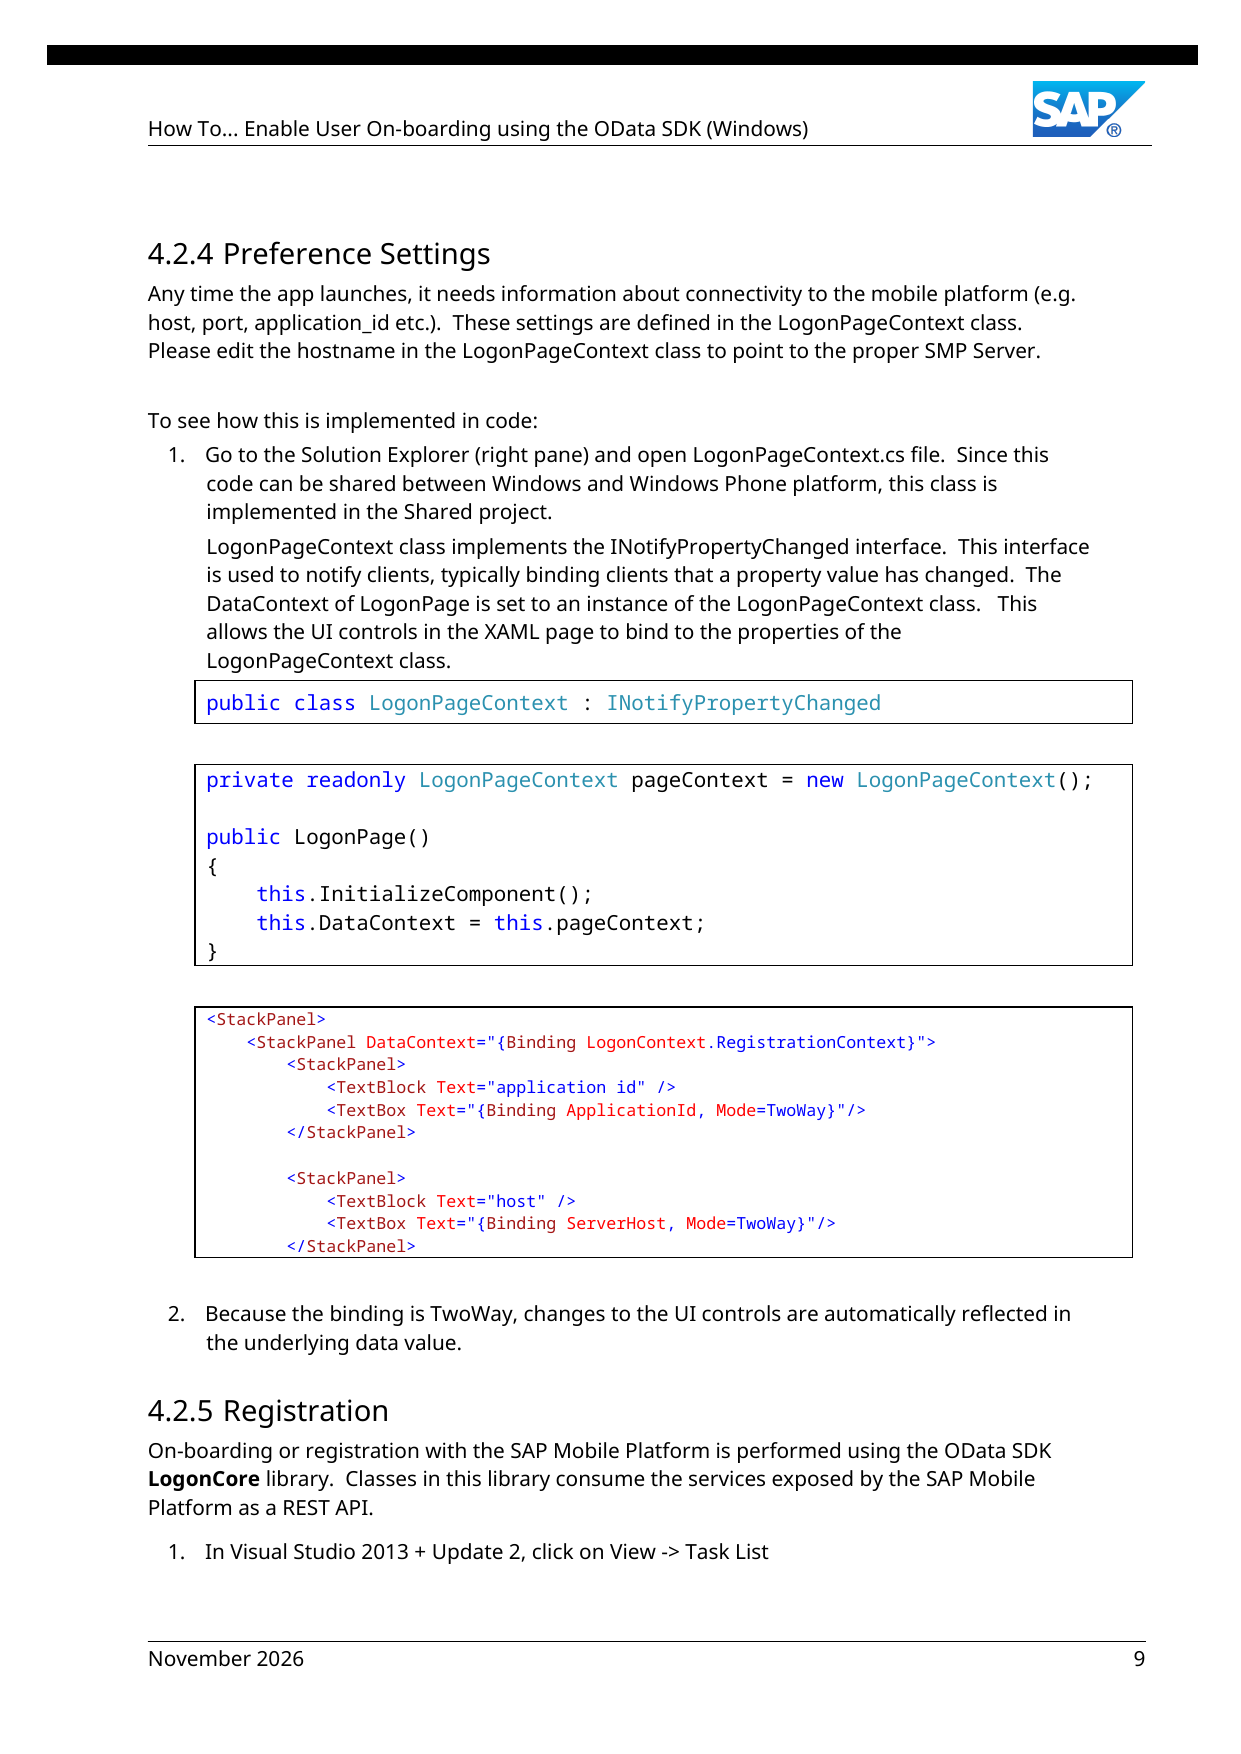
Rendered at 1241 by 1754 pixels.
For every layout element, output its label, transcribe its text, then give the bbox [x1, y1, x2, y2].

list In Visual Studio 2013 + Update 2, click on View -> Task List [185, 1537, 1092, 1565]
table_header private readonly LogonPageContext pageContext = new LogonPageContext(); public LogonPage() { this.InitializeComponent(); this.DataContext = this.pageContext; } [196, 765, 1132, 964]
list Any time the app launches, it needs information about connectivity to the mobile platform (e.g. host, port, application_id etc.). These settings are defined in the LogonPageContext class. Please edit the hostname in the LogonPageContext class to point to the proper SMP Server. [148, 279, 1092, 365]
subtitle Registration [148, 1390, 1142, 1430]
subtitle Preference Settings [148, 233, 1142, 273]
list Go to the Solution Explorer (right pane) and open LogonPageContext.cs file. Since this code can be shared between Windows and Windows Phone platform, this class is implemented in the Shared project. [185, 440, 1092, 526]
table_header <StackPanel> <StackPanel DataContext="{Binding LogonContext.RegistrationContext}"> <StackPanel> <TextBlock Text="application id" /> <TextBox Text="{Binding ApplicationId, Mode=TwoWay}"/> </StackPanel> <StackPanel> <TextBlock Text="host" /> <TextBox Text="{Binding ServerHost, Mode=TwoWay}"/> </StackPanel> [196, 1008, 1132, 1257]
list Because the binding is TwoWay, changes to the UI controls are automatically reflected in the underlying data value. [185, 1299, 1092, 1356]
picture [1032, 84, 1146, 137]
table_header public class LogonPageContext : INotifyPropertyChanged [196, 681, 1132, 722]
list LogonPageContext class implements the INotifyPropertyChanged interface. This interface is used to notify clients, typically binding clients that a property value has changed. The DataContext of LogonPage is set to an instance of the LogonPageContext class. This allows the UI controls in the XAML page to bind to the properties of the LogonPageContext class. [206, 532, 1092, 674]
list To see how this is implemented in code: [148, 406, 1092, 434]
text On-boarding or registration with the SAP Mobile Platform is performed using the OData SDK LogonCore library. Classes in this library consume the services exposed by the SAP Mobile Platform as a REST API. [148, 1436, 1092, 1521]
